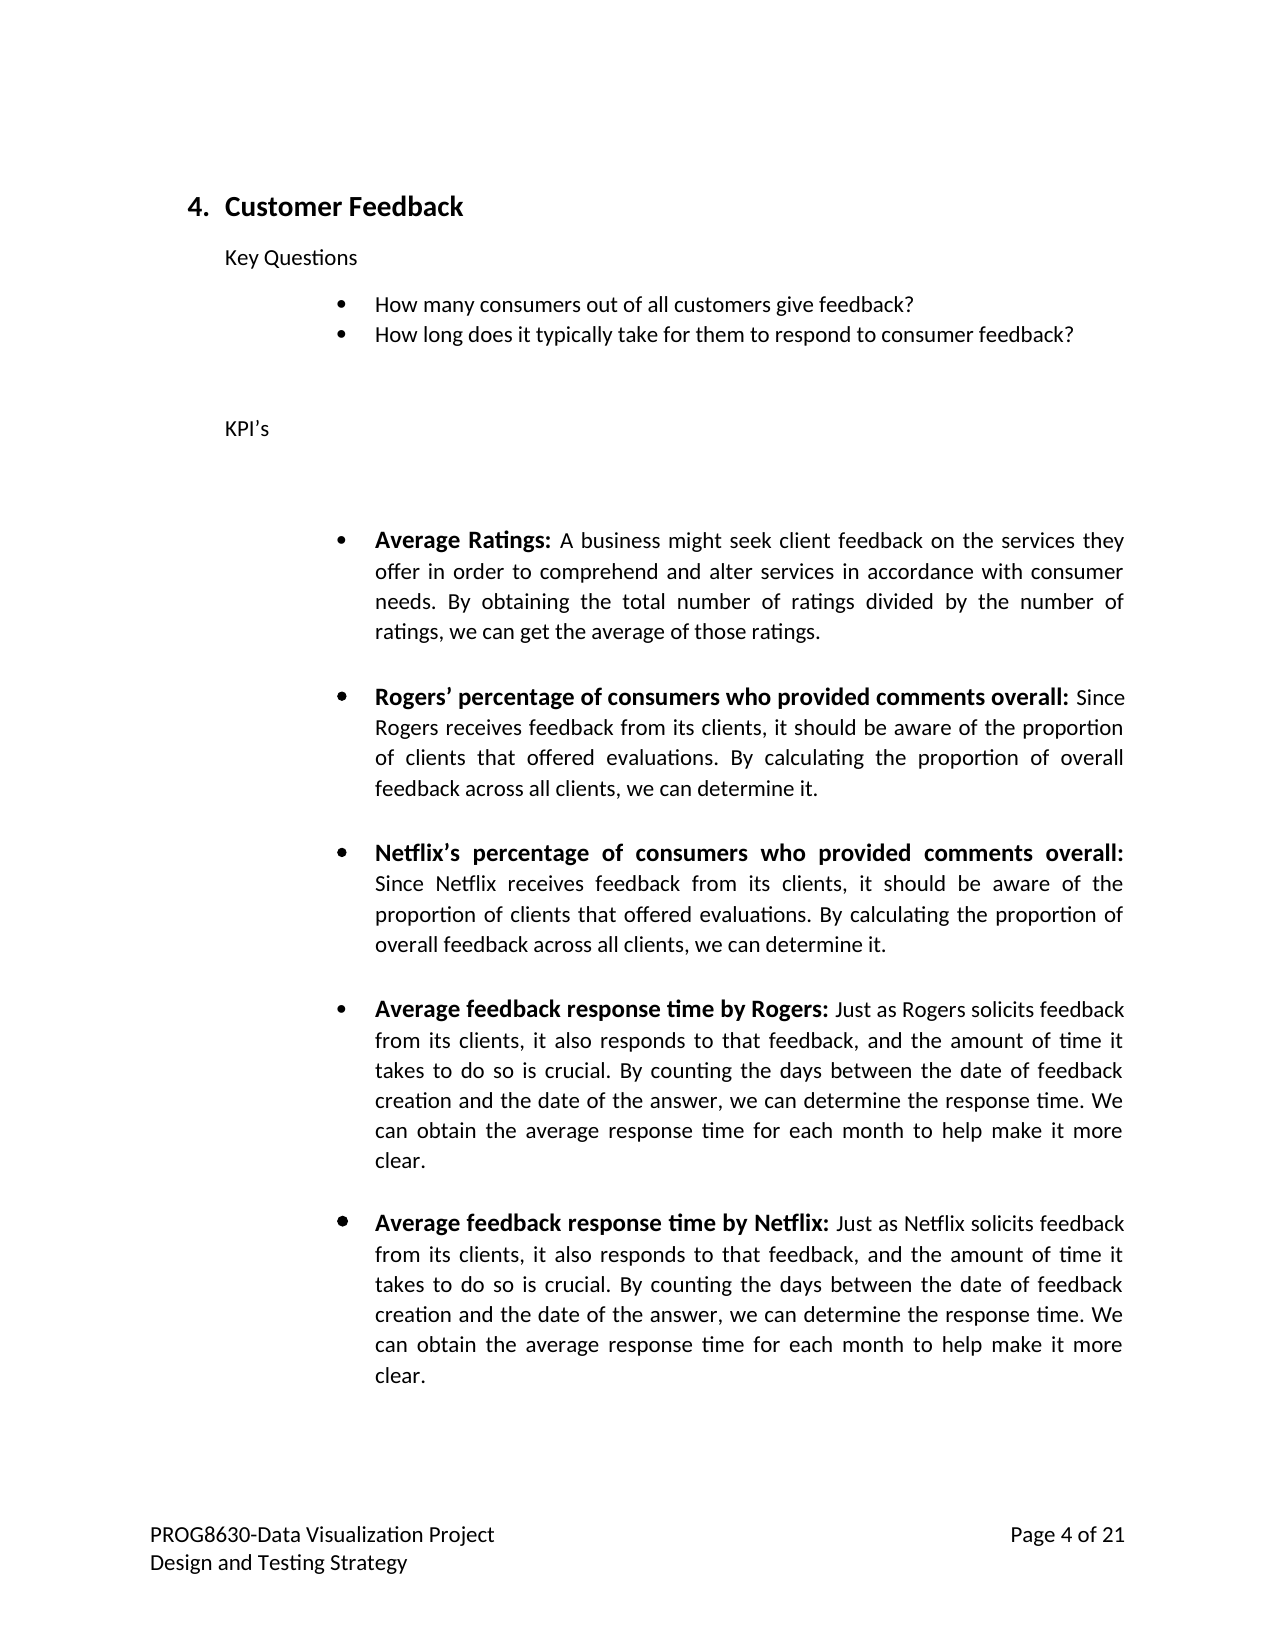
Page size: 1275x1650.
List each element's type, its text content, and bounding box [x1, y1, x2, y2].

list How long does it typically take for them to respond to consumer feedback? [337, 321, 1125, 349]
list How many consumers out of all customers give feedback? [337, 290, 1125, 318]
list Average Ratings: A business might seek client feedback on the services they offer in order to comprehend and alter services in accordance with consumer needs. By obtaining the total number of ratings divided by the number of ratings, we can get the average of those ratings. [337, 524, 1125, 646]
text Key Questions [187, 243, 1125, 272]
list Average feedback response time by Netflix: Just as Netflix solicits feedback from its clients, it also responds to that feedback, and the amount of time it takes to do so is crucial. By counting the days between the date of feedback creation and the date of the answer, we can determine the response time. We can obtain the average response time for each month to help make it more clear. [337, 1207, 1125, 1389]
list Customer Feedback [187, 188, 1125, 224]
list Netflix’s percentage of consumers who provided comments overall: Since Netflix receives feedback from its clients, it should be aware of the proportion of clients that offered evaluations. By calculating the proportion of overall feedback across all clients, we can determine it. [337, 837, 1125, 958]
list Average feedback response time by Rogers: Just as Rogers solicits feedback from its clients, it also responds to that feedback, and the amount of time it takes to do so is crucial. By counting the days between the date of feedback creation and the date of the answer, we can determine the response time. We can obtain the average response time for each month to help make it more clear. [337, 993, 1125, 1175]
list Rogers’ percentage of consumers who provided comments overall: Since Rogers receives feedback from its clients, it should be aware of the proportion of clients that offered evaluations. By calculating the proportion of overall feedback across all clients, we can determine it. [337, 681, 1125, 802]
text KPI’s [187, 414, 1125, 442]
